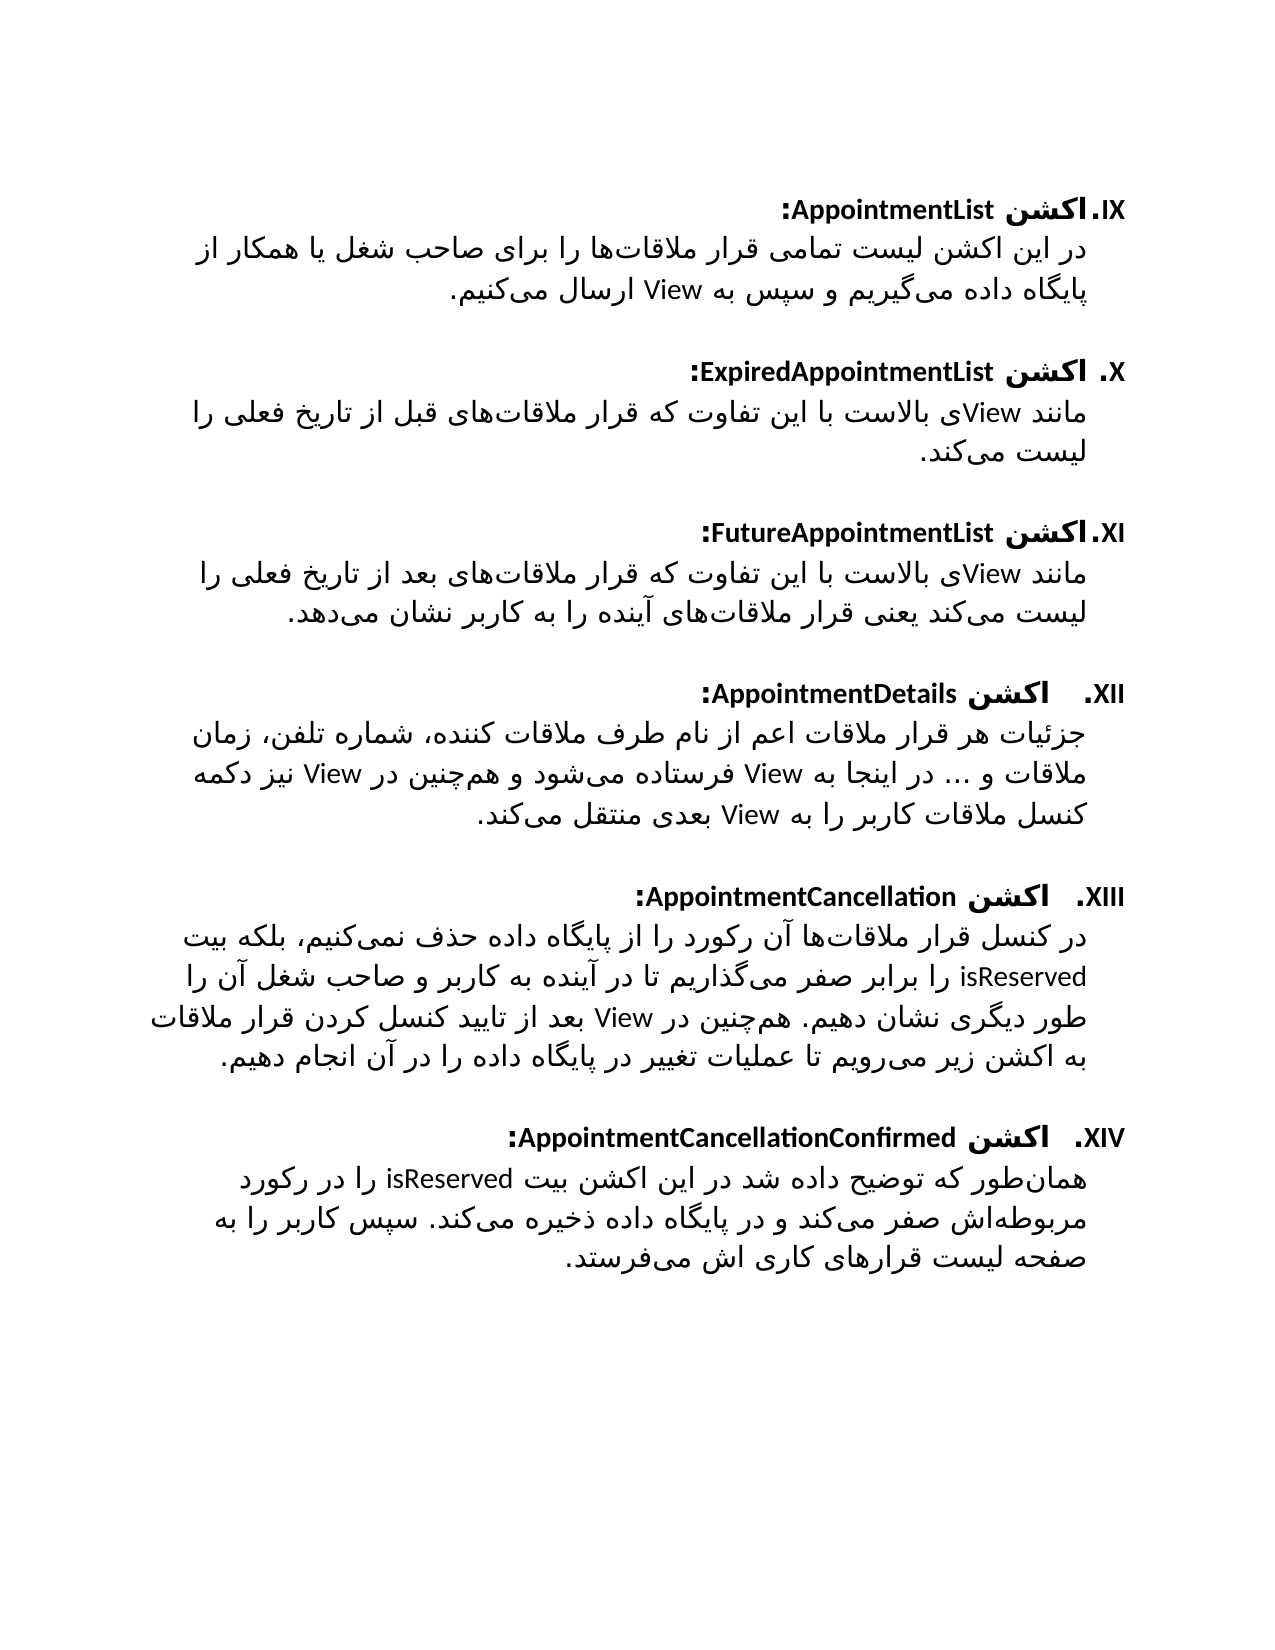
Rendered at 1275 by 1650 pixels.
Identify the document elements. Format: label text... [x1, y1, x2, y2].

list اکشن AppointmentCancellationConfirmed: [150, 1119, 1125, 1155]
list اکشن ExpiredAppointmentList: [150, 353, 1125, 388]
list مانند Viewی بالاست با این تفاوت که قرار ملاقات‌های بعد از تاریخ فعلی را لیست می‌کند یعنی قرار ملاقات‌های آینده را به کاربر نشان می‌دهد. [150, 555, 1087, 630]
list در این اکشن لیست تمامی قرار ملاقات‌ها را برای صاحب شغل یا همکار از پایگاه داده می‌گیریم و سپس به View ارسال می‌کنیم. [150, 232, 1087, 306]
list مانند Viewی بالاست با این تفاوت که قرار ملاقات‌های قبل از تاریخ فعلی را لیست می‌کند. [150, 394, 1087, 468]
list جزئیات هر قرار ملاقات اعم از نام طرف ملاقات کننده، شماره تلفن، زمان ملاقات و ... در اینجا به View فرستاده می‌شود و هم‌چنین در View نیز دکمه کنسل ملاقات کاربر را به View بعدی منتقل می‌کند. [150, 717, 1087, 832]
list اکشن FutureAppointmentList: [150, 514, 1125, 550]
list اکشن AppointmentList: [150, 191, 1125, 227]
list همان‌طور که توضیح داده شد در این اکشن بیت isReserved را در رکورد مربوطه‌اش صفر می‌کند و در پایگاه داده ذخیره می‌کند. سپس کاربر را به صفحه لیست قرارهای کاری اش می‌فرستد. [150, 1160, 1087, 1274]
list در کنسل قرار ملاقات‌ها آن رکورد را از پایگاه داده حذف نمی‌کنیم، بلکه بیت isReserved را برابر صفر می‌گذاریم تا در آینده به کاربر و صاحب شغل آن را طور دیگری نشان دهیم. هم‌چنین در View بعد از تایید کنسل کردن قرار ملاقات به اکشن زیر می‌رویم تا عملیات تغییر در پایگاه داده را در آن انجام دهیم. [150, 919, 1087, 1073]
list اکشن AppointmentDetails: [150, 676, 1125, 711]
list اکشن AppointmentCancellation: [150, 878, 1125, 914]
